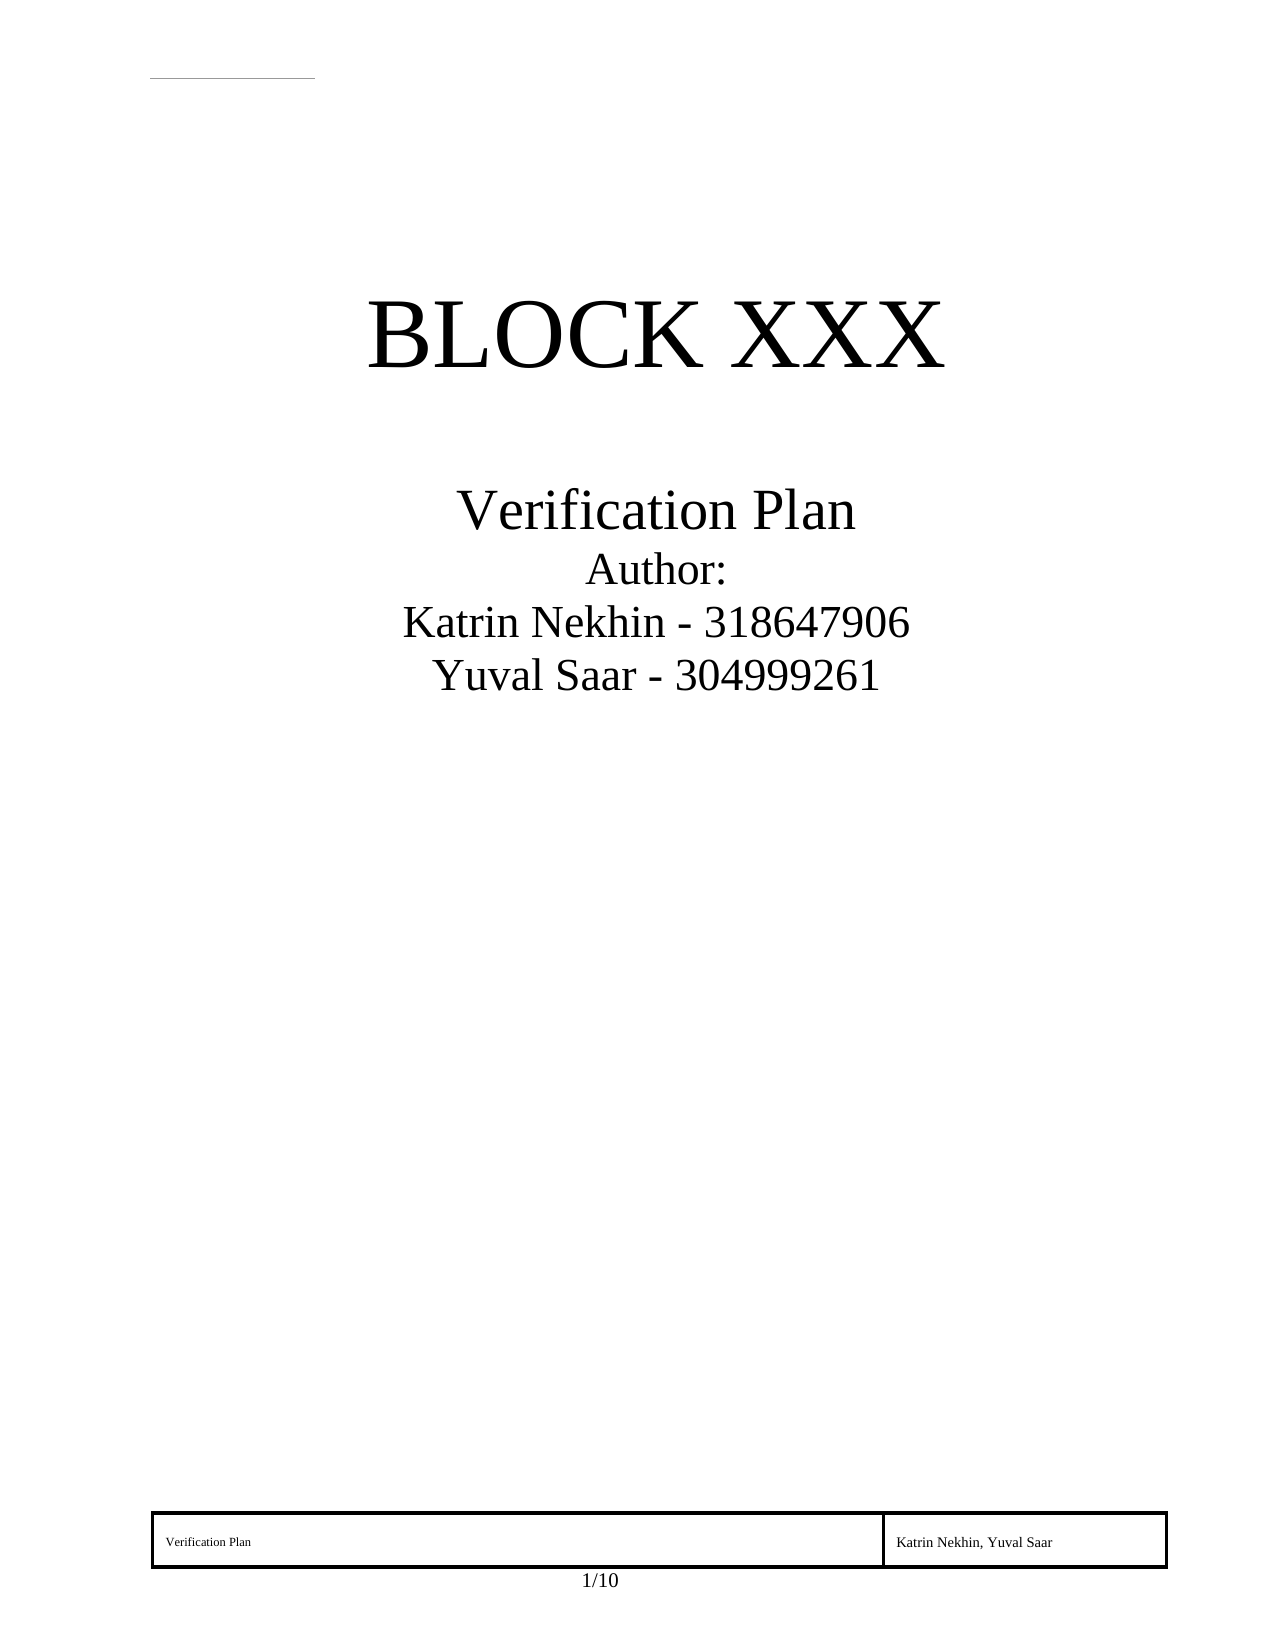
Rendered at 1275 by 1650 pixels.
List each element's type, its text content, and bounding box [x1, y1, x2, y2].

text Verification Plan [139, 475, 1174, 542]
text Yuval Saar - 304999261 [139, 647, 1174, 700]
text Author: [139, 542, 1174, 594]
text Katrin Nekhin - 318647906 [139, 594, 1174, 647]
